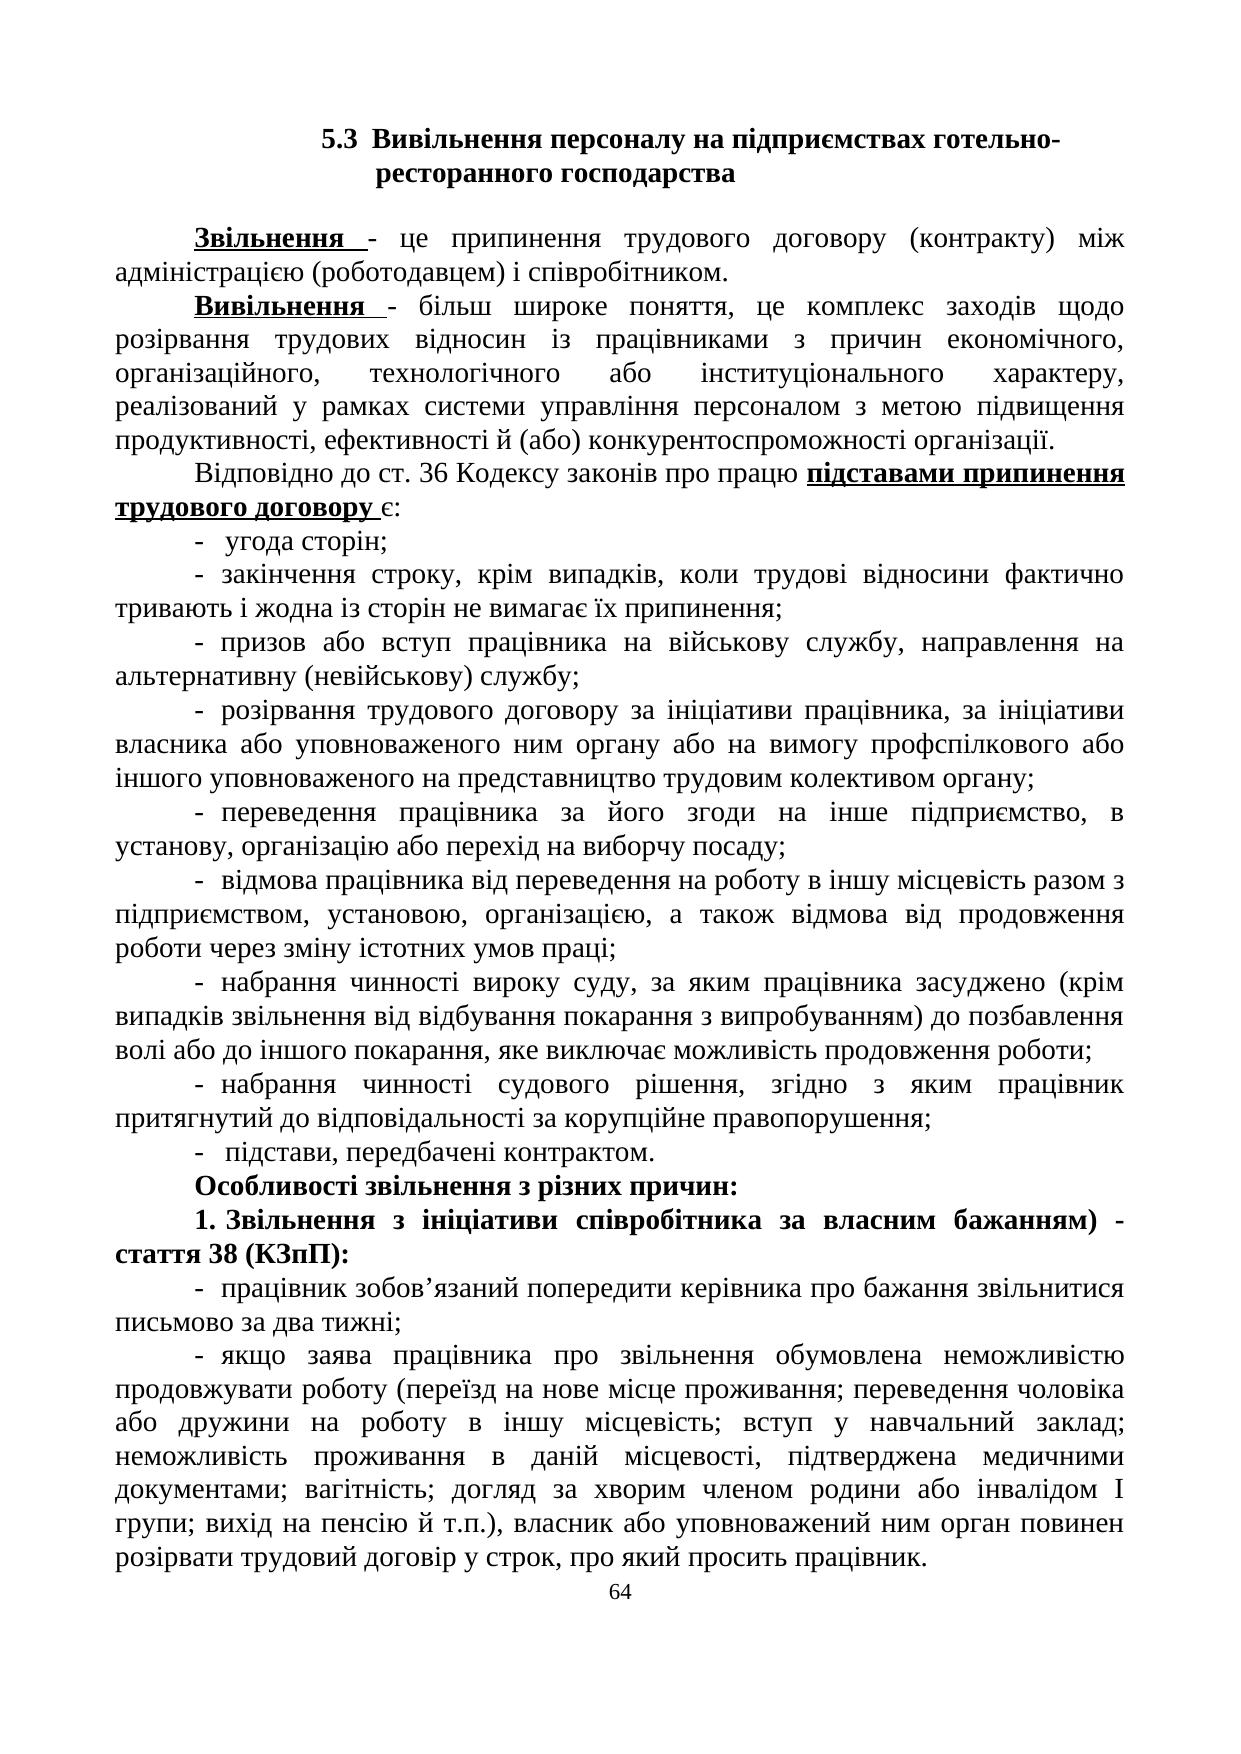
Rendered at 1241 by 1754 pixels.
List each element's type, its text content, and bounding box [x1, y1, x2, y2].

text Особливості звільнення з різних причин: [115, 1168, 1125, 1202]
list якщо заява працівника про звільнення обумовлена неможливістю продовжувати роботу (переїзд на нове місце проживання; переведення чоловіка або дружини на роботу в іншу місцевість; вступ у навчальний заклад; неможливість проживання в даній місцевості, підтверджена медичними документами; вагітність; догляд за хворим членом родини або інвалідом I групи; вихід на пенсію й т.п.), власник або уповноважений ним орган повинен розірвати трудовий договір у строк, про який просить працівник. [115, 1338, 1125, 1573]
text Звільнення - це припинення трудового договору (контракту) між адміністрацією (роботодавцем) і співробітником. [115, 220, 1125, 288]
list призов або вступ працівника на військову службу, направлення на альтернативну (невійськову) службу; [115, 625, 1125, 693]
list Звільнення з ініціативи співробітника за власним бажанням) - стаття 38 (КЗпП): [115, 1202, 1125, 1270]
list набрання чинності вироку суду, за яким працівника засуджено (крім випадків звільнення від відбування покарання з випробуванням) до позбавлення волі або до іншого покарання, яке виключає можливість продовження роботи; [115, 964, 1125, 1066]
text Відповідно до ст. 36 Кодексу законів про працю підставами припинення трудового договору є: [115, 456, 1125, 523]
list набрання чинності судового рішення, згідно з яким працівник притягнутий до відповідальності за корупційне правопорушення; [115, 1066, 1125, 1134]
list розірвання трудового договору за ініціативи працівника, за ініціативи власника або уповноваженого ним органу або на вимогу профспілкового або іншого уповноваженого на представництво трудовим колективом органу; [115, 693, 1125, 794]
list переведення працівника за його згоди на інше підприємство, в установу, організацію або перехід на виборчу посаду; [115, 794, 1125, 862]
list закінчення строку, крім випадків, коли трудові відносини фактично тривають і жодна із сторін не вимагає їх припинення; [115, 557, 1125, 625]
list підстави, передбачені контрактом. [115, 1134, 1125, 1168]
text Вивільнення - більш широке поняття, це комплекс заходів щодо розірвання трудових відносин із працівниками з причин економічного, організаційного, технологічного або інституціонального характеру, реалізований у рамках системи управління персоналом з метою підвищення продуктивності, ефективності й (або) конкурентоспроможності організації. [115, 288, 1125, 456]
list Вивільнення персоналу на підприємствах готельно-ресторанного господарства [321, 121, 1125, 189]
list відмова працівника від переведення на роботу в іншу місцевість разом з підприємством, установою, організацією, а також відмова від продовження роботи через зміну істотних умов праці; [115, 862, 1125, 964]
text 64 [115, 1573, 1125, 1606]
list угода сторін; [115, 523, 1125, 557]
list працівник зобов’язаний попередити керівника про бажання звільнитися письмово за два тижні; [115, 1270, 1125, 1338]
